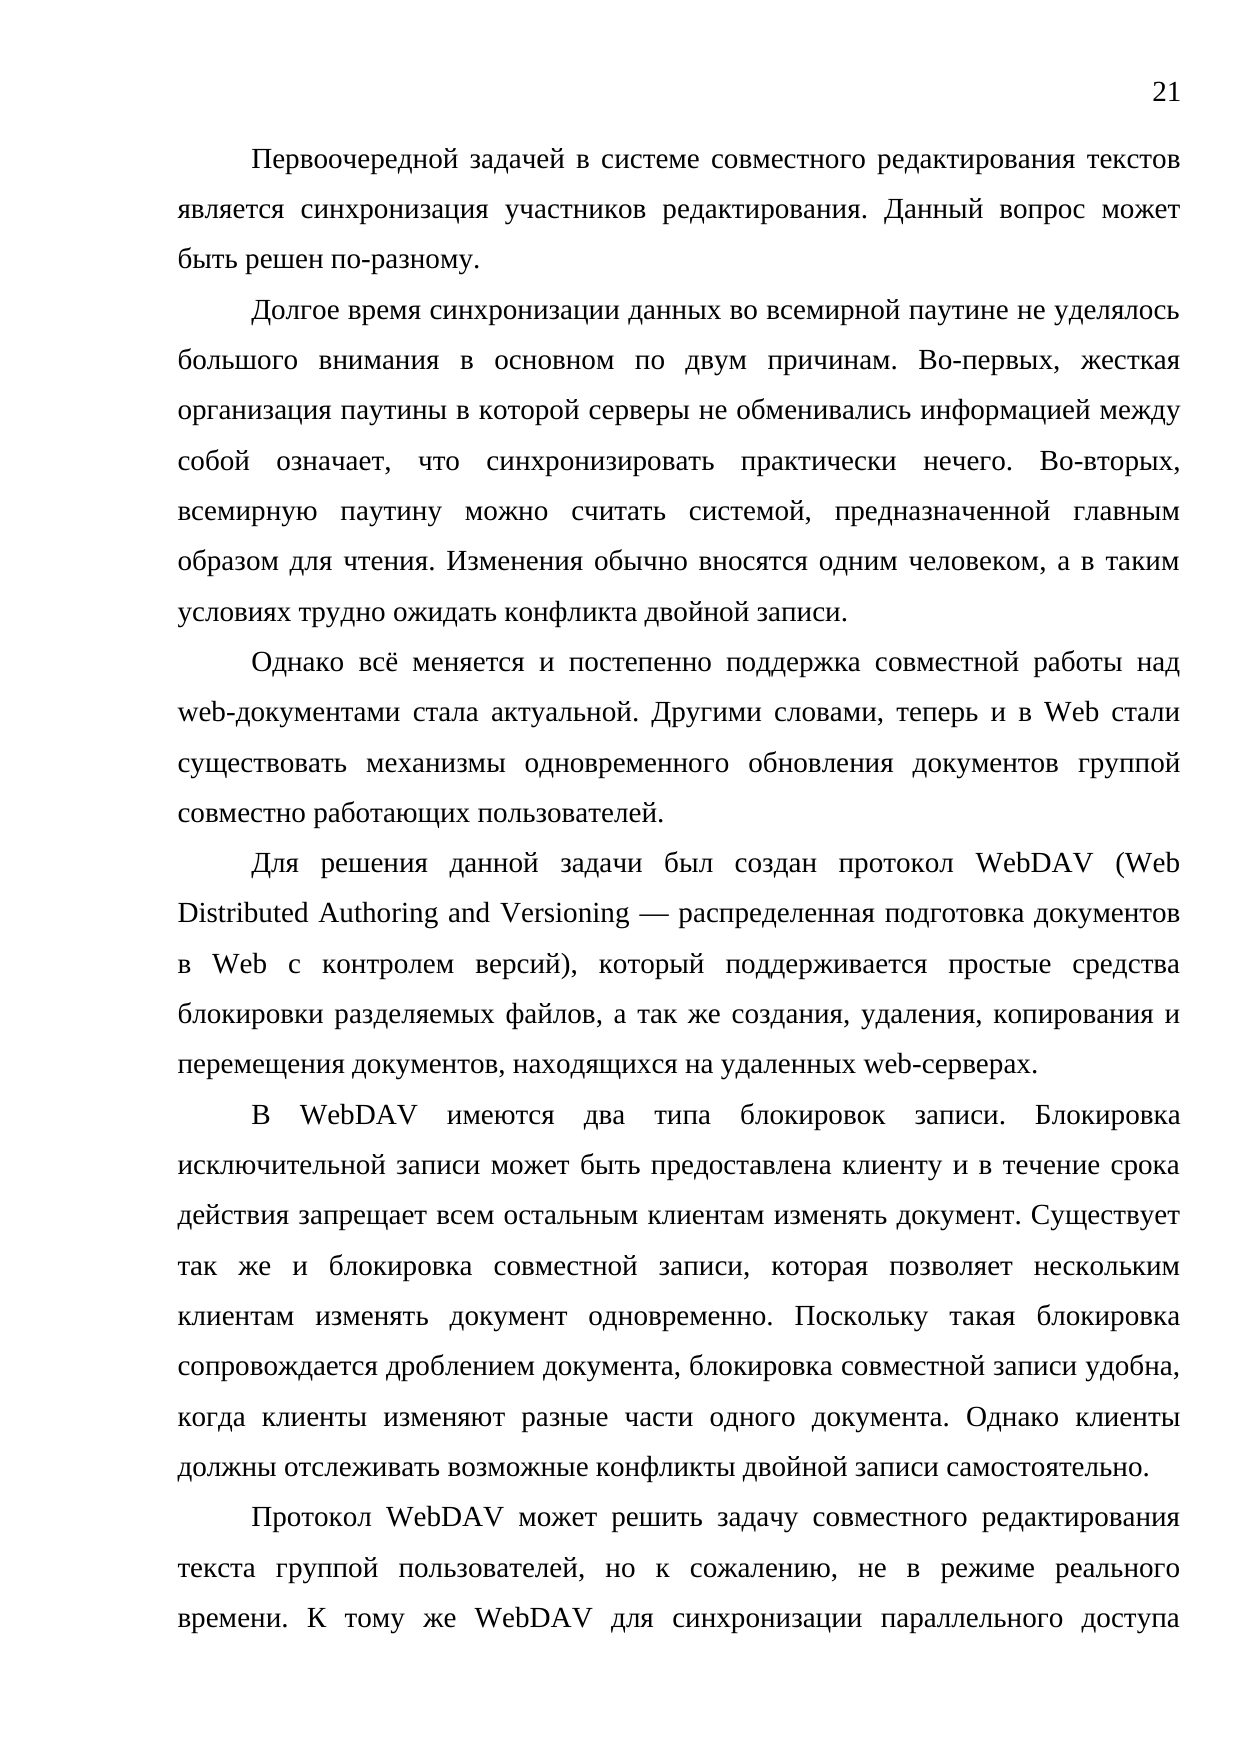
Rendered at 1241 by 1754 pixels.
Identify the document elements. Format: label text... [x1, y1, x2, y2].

text Долгое время синхронизации данных во всемирной паутине не уделялось большого внимания в основном по двум причинам. Во-первых, жесткая организация паутины в которой серверы не обменивались информацией между собой означает, что синхронизировать практически нечего. Во-вторых, всемирную паутину можно считать системой, предназначенной главным образом для чтения. Изменения обычно вносятся одним человеком, а в таким условиях трудно ожидать конфликта двойной записи. [177, 292, 1181, 627]
text Первоочередной задачей в системе совместного редактирования текстов является синхронизация участников редактирования. Данный вопрос может быть решен по-разному. [177, 141, 1181, 275]
text Однако всё меняется и постепенно поддержка совместной работы над web-документами стала актуальной. Другими словами, теперь и в Web стали существовать механизмы одновременного обновления документов группой совместно работающих пользователей. [177, 644, 1181, 828]
text Для решения данной задачи был создан протокол WebDAV (Web Distributed Authoring and Versioning — распределенная подготовка документов в Web с контролем версий), который поддерживается простые средства блокировки разделяемых файлов, а так же создания, удаления, копирования и перемещения документов, находящихся на удаленных web-серверах. [177, 845, 1181, 1080]
text В WebDAV имеются два типа блокировок записи. Блокировка исключительной записи может быть предоставлена клиенту и в течение срока действия запрещает всем остальным клиентам изменять документ. Существует так же и блокировка совместной записи, которая позволяет нескольким клиентам изменять документ одновременно. Поскольку такая блокировка сопровождается дроблением документа, блокировка совместной записи удобна, когда клиенты изменяют разные части одного документа. Однако клиенты должны отслеживать возможные конфликты двойной записи самостоятельно. [177, 1097, 1181, 1483]
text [177, 1499, 1181, 1633]
